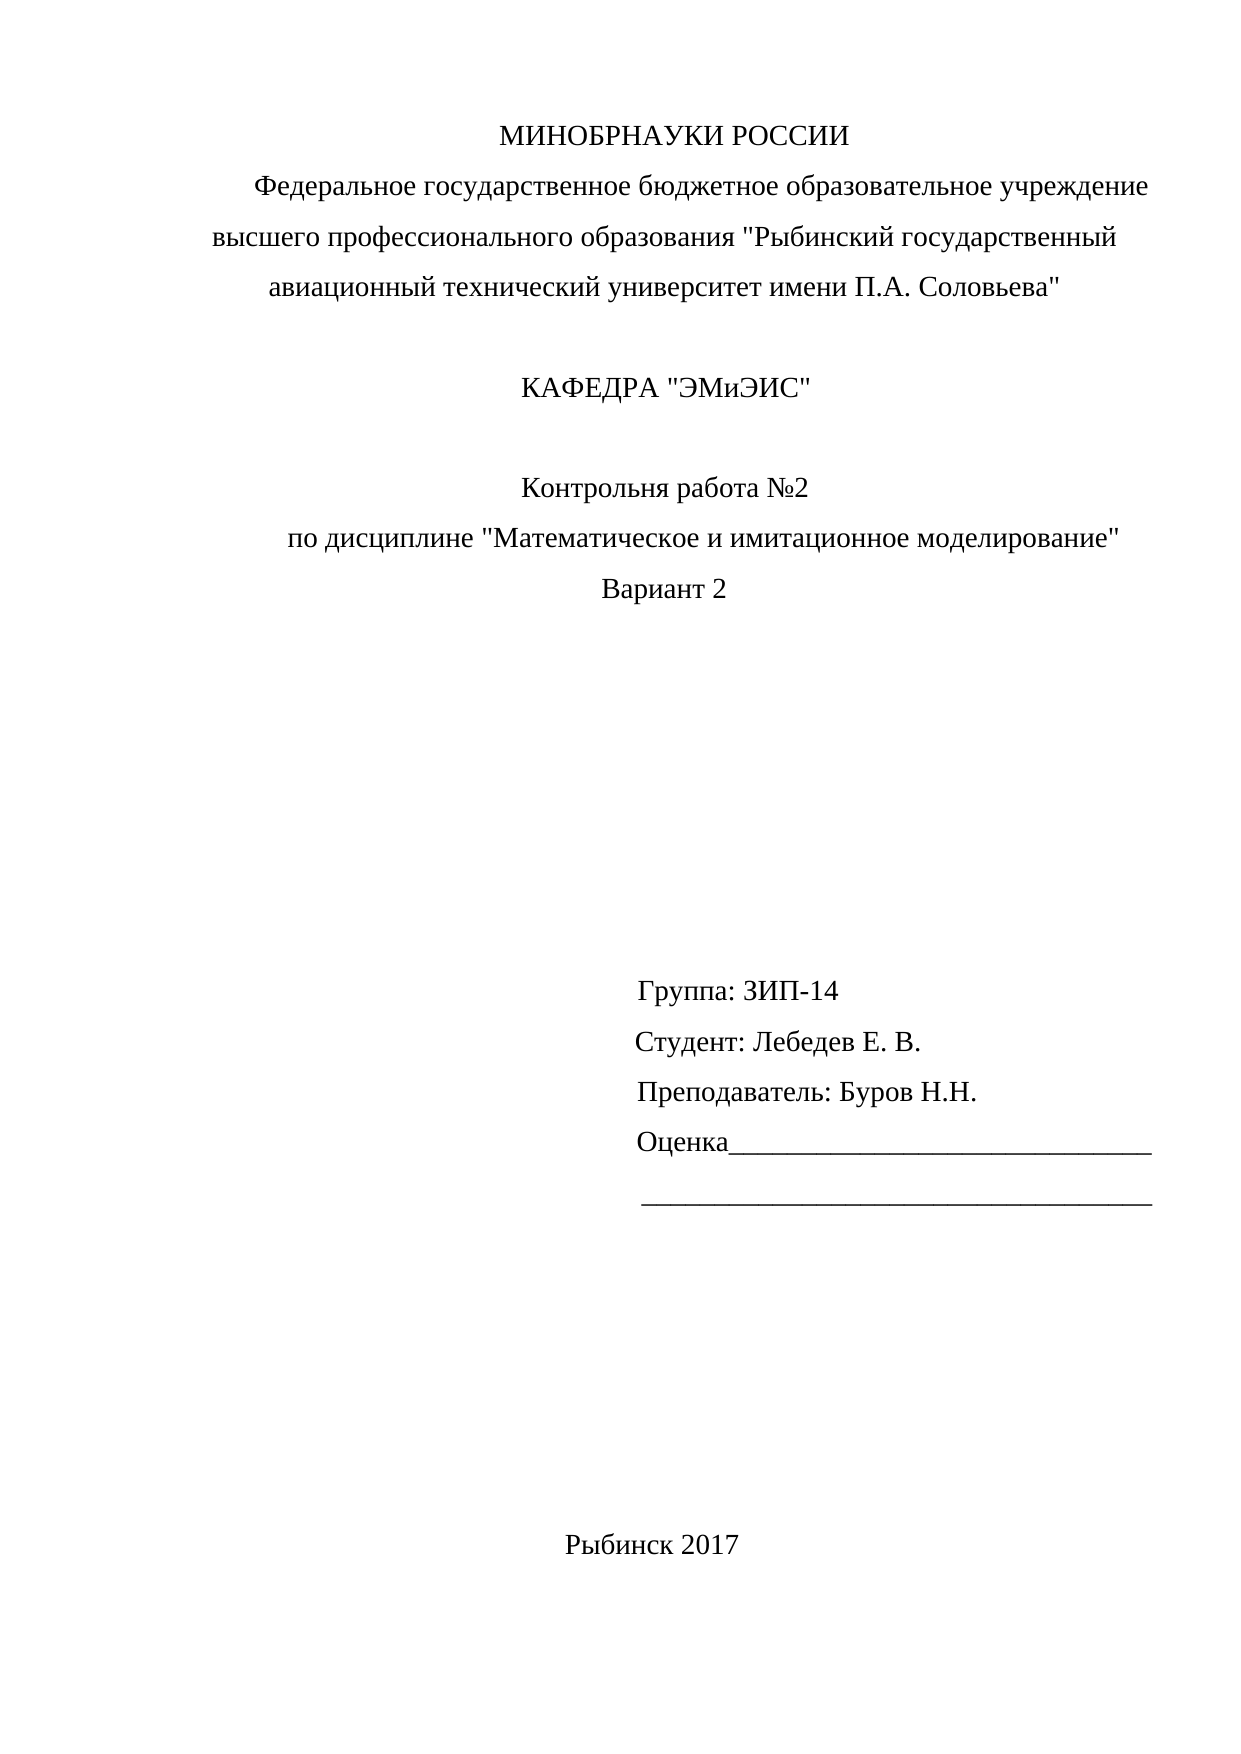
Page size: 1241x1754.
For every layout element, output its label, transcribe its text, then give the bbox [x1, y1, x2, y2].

text Федеральное государственное бюджетное образовательное учреждение высшего профессионального образования "Рыбинский государственный авиационный технический университет имени П.А. Соловьева" [177, 168, 1152, 303]
text по дисциплине "Математическое и имитационное моделирование" [177, 521, 1152, 554]
text Оценка_____________________________ [177, 1124, 1152, 1158]
text ___________________________________ [177, 1175, 1152, 1208]
text Преподаватель: Буров Н.Н. [177, 1074, 1152, 1108]
text Рыбинск 2017 [177, 1527, 1152, 1560]
text Контрольня работа №2 [177, 470, 1152, 504]
text Вариант 2 [177, 571, 1152, 604]
text МИНОБРНАУКИ РОССИИ [177, 118, 1152, 152]
text КАФЕДРА "ЭМиЭИС" [177, 370, 1152, 403]
text Группа: ЗИП-14 [177, 973, 1152, 1007]
text Студент: Лебедев Е. В. [177, 1024, 1152, 1057]
